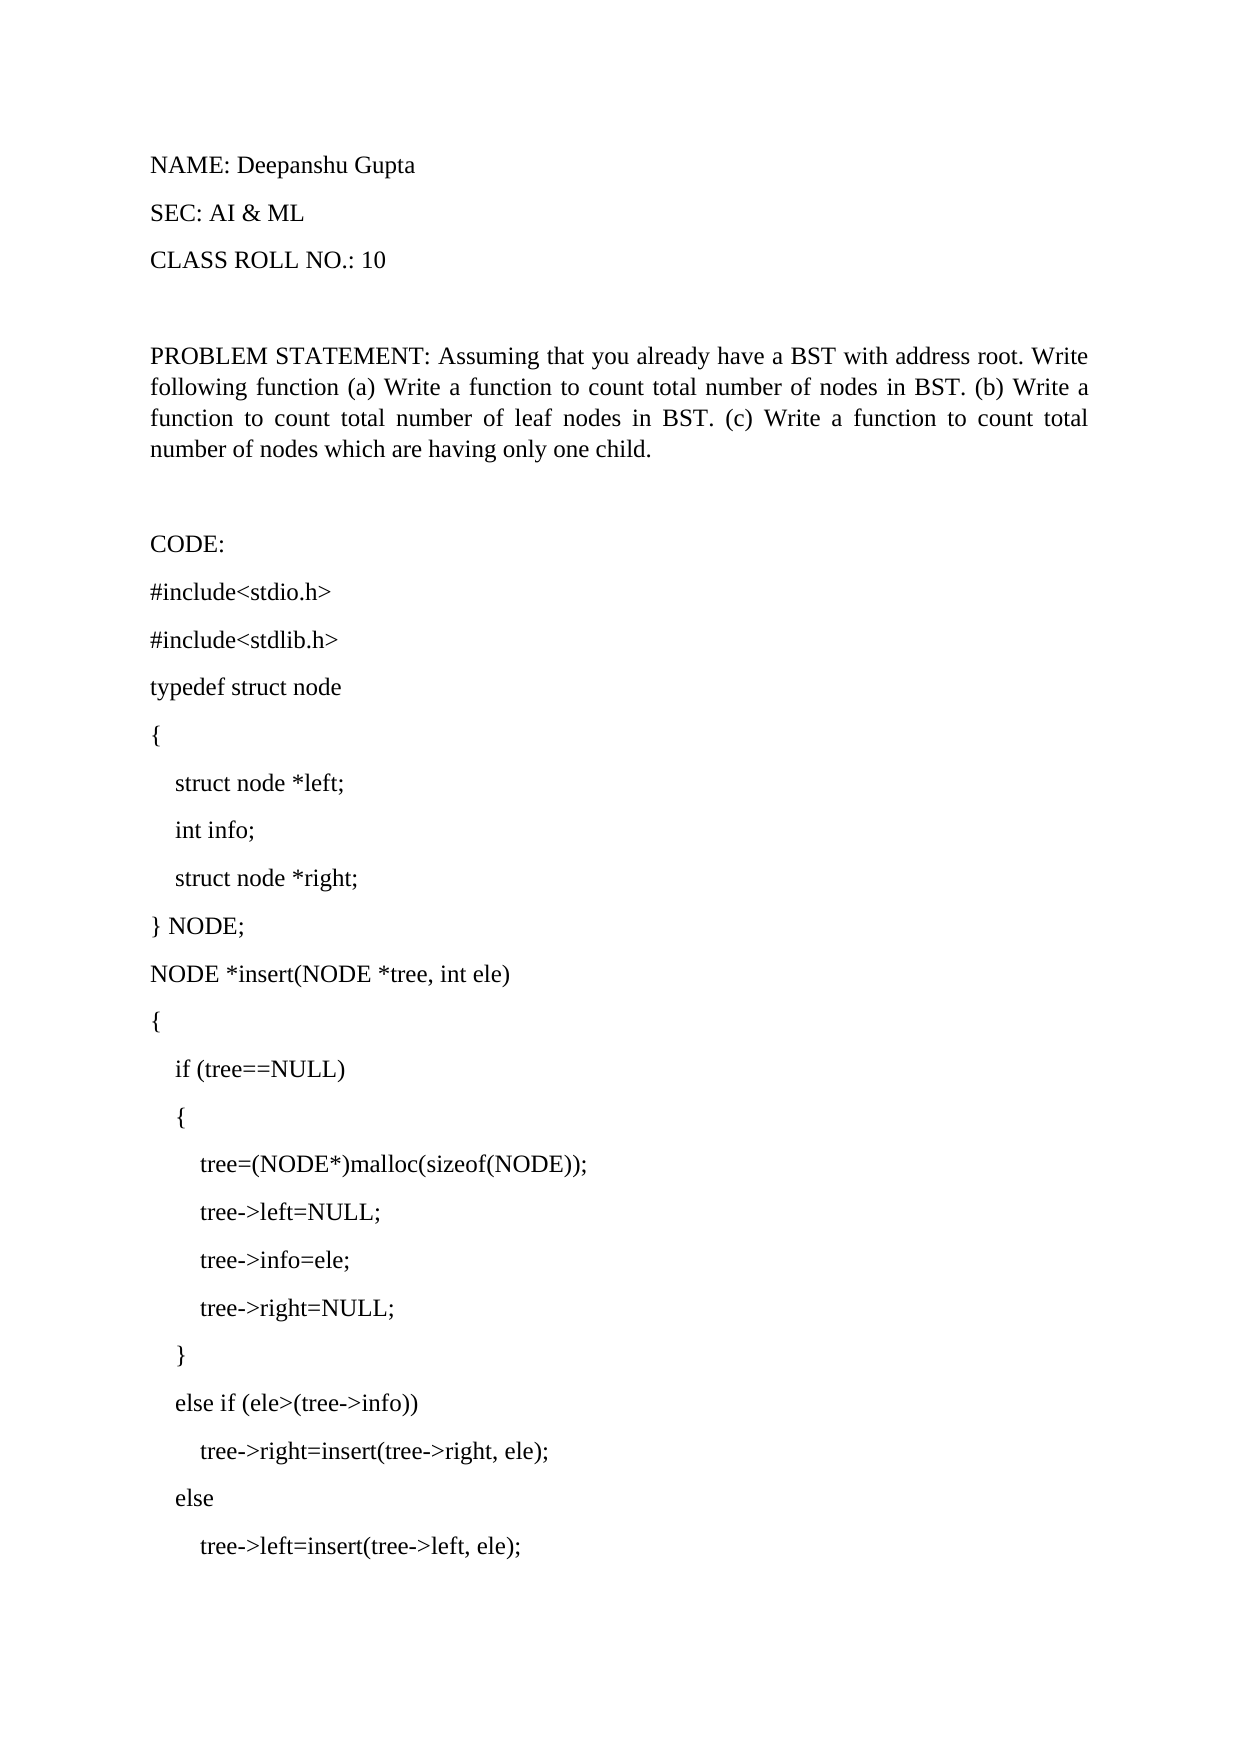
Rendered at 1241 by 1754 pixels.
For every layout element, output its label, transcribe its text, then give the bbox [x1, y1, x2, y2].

text else if (ele>(tree->info)) [150, 1388, 1090, 1417]
text { [150, 1102, 1090, 1131]
text CODE: [150, 529, 1090, 558]
text } [150, 1340, 1090, 1369]
text else [150, 1483, 1090, 1512]
text #include<stdlib.h> [150, 625, 1090, 653]
text NAME: Deepanshu Gupta [150, 150, 1090, 179]
text tree->left=NULL; [150, 1197, 1090, 1226]
text if (tree==NULL) [150, 1054, 1090, 1083]
text tree->info=ele; [150, 1245, 1090, 1274]
text { [150, 720, 1090, 749]
text CLASS ROLL NO.: 10 [150, 245, 1090, 274]
text { [150, 1006, 1090, 1035]
text tree=(NODE*)malloc(sizeof(NODE)); [150, 1149, 1090, 1178]
text struct node *right; [150, 863, 1090, 892]
text SEC: AI & ML [150, 198, 1090, 226]
text PROBLEM STATEMENT: Assuming that you already have a BST with address root. Write following function (a) Write a function to count total number of nodes in BST. (b) Write a function to count total number of leaf nodes in BST. (c) Write a function to count total number of nodes which are having only one child. [150, 341, 1090, 463]
text } NODE; [150, 911, 1090, 940]
text NODE *insert(NODE *tree, int ele) [150, 959, 1090, 987]
text tree->left=insert(tree->left, ele); [150, 1531, 1090, 1560]
text #include<stdio.h> [150, 577, 1090, 606]
text struct node *left; [150, 768, 1090, 797]
text tree->right=NULL; [150, 1293, 1090, 1321]
text int info; [150, 816, 1090, 844]
text tree->right=insert(tree->right, ele); [150, 1436, 1090, 1464]
text typedef struct node [150, 672, 1090, 701]
